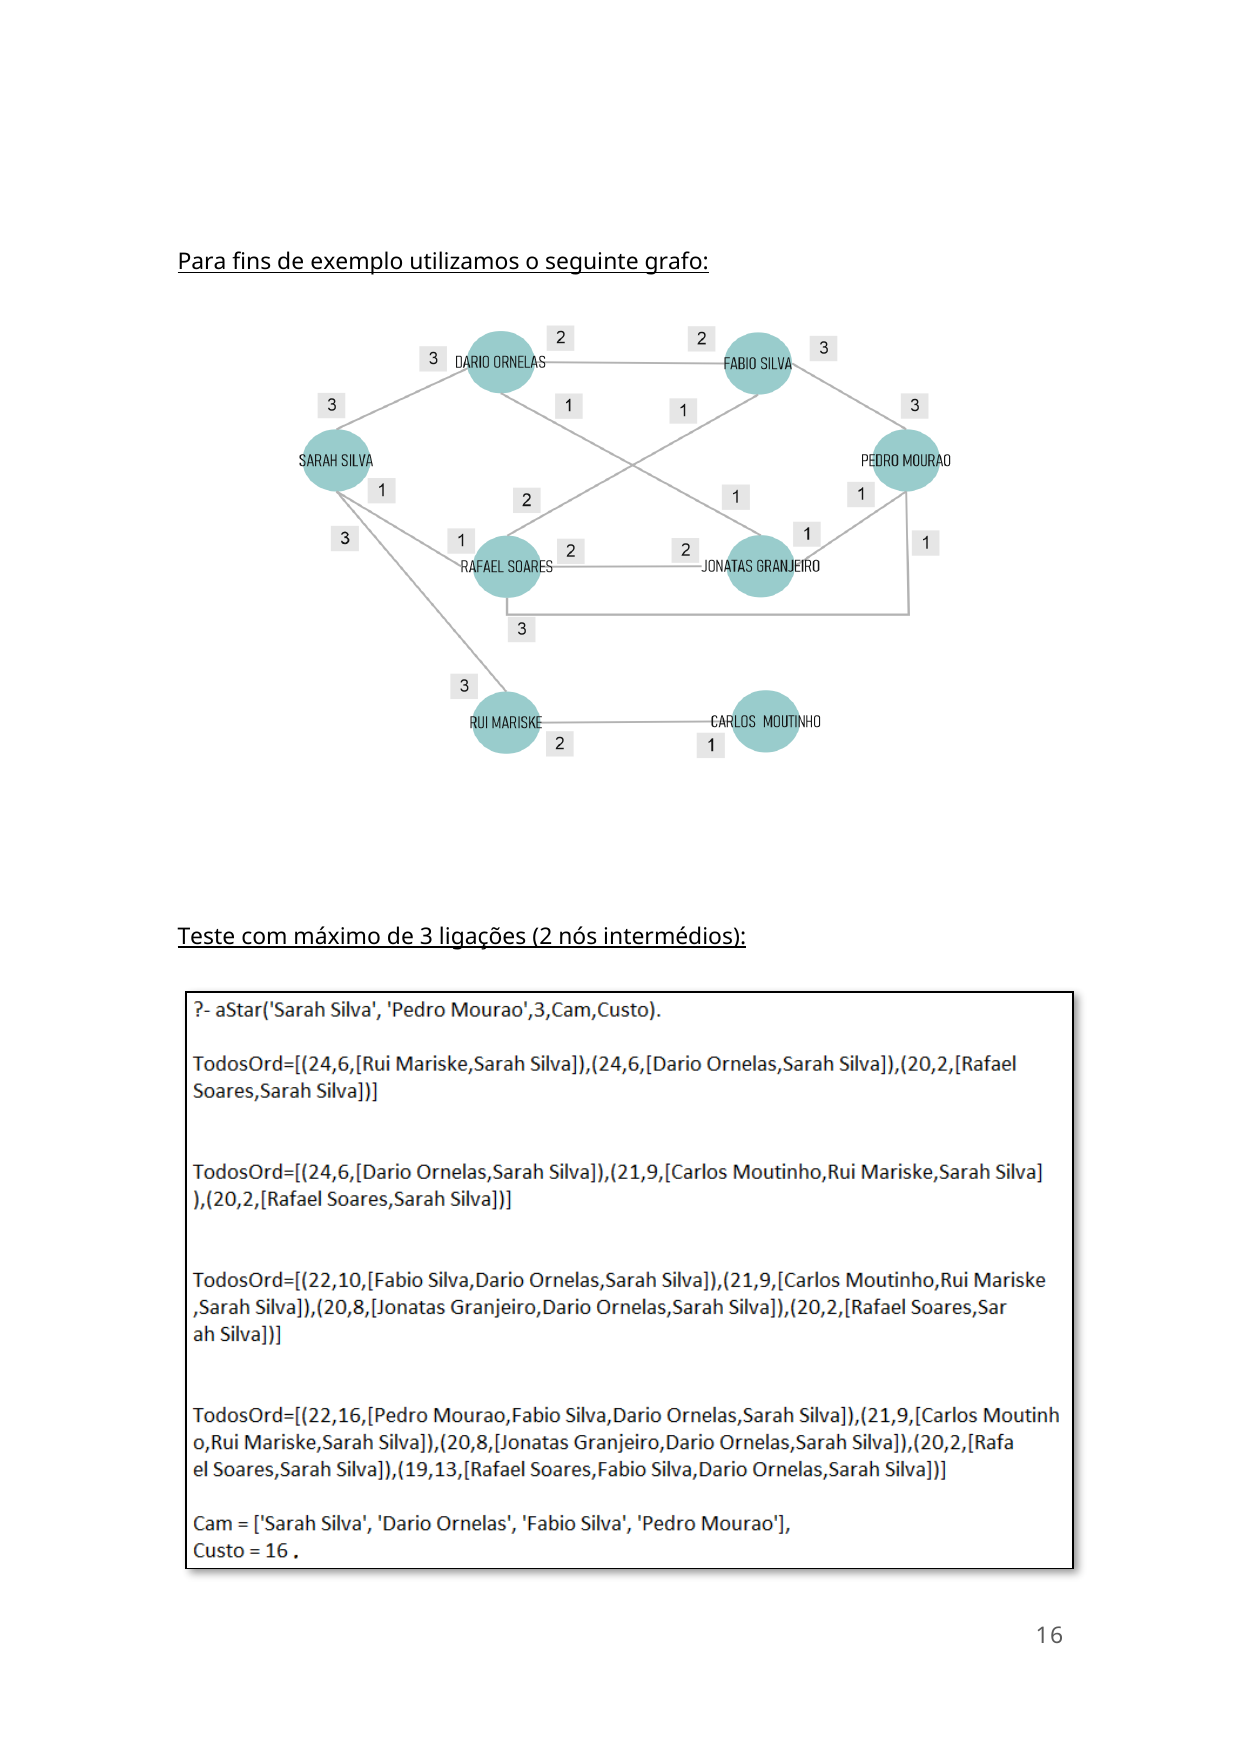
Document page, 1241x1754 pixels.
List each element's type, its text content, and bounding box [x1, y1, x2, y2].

text Teste com máximo de 3 ligações (2 nós intermédios): [177, 920, 1063, 951]
picture [187, 993, 1072, 1568]
text Para fins de exemplo utilizamos o seguinte grafo: [177, 245, 1063, 277]
picture [285, 308, 955, 761]
